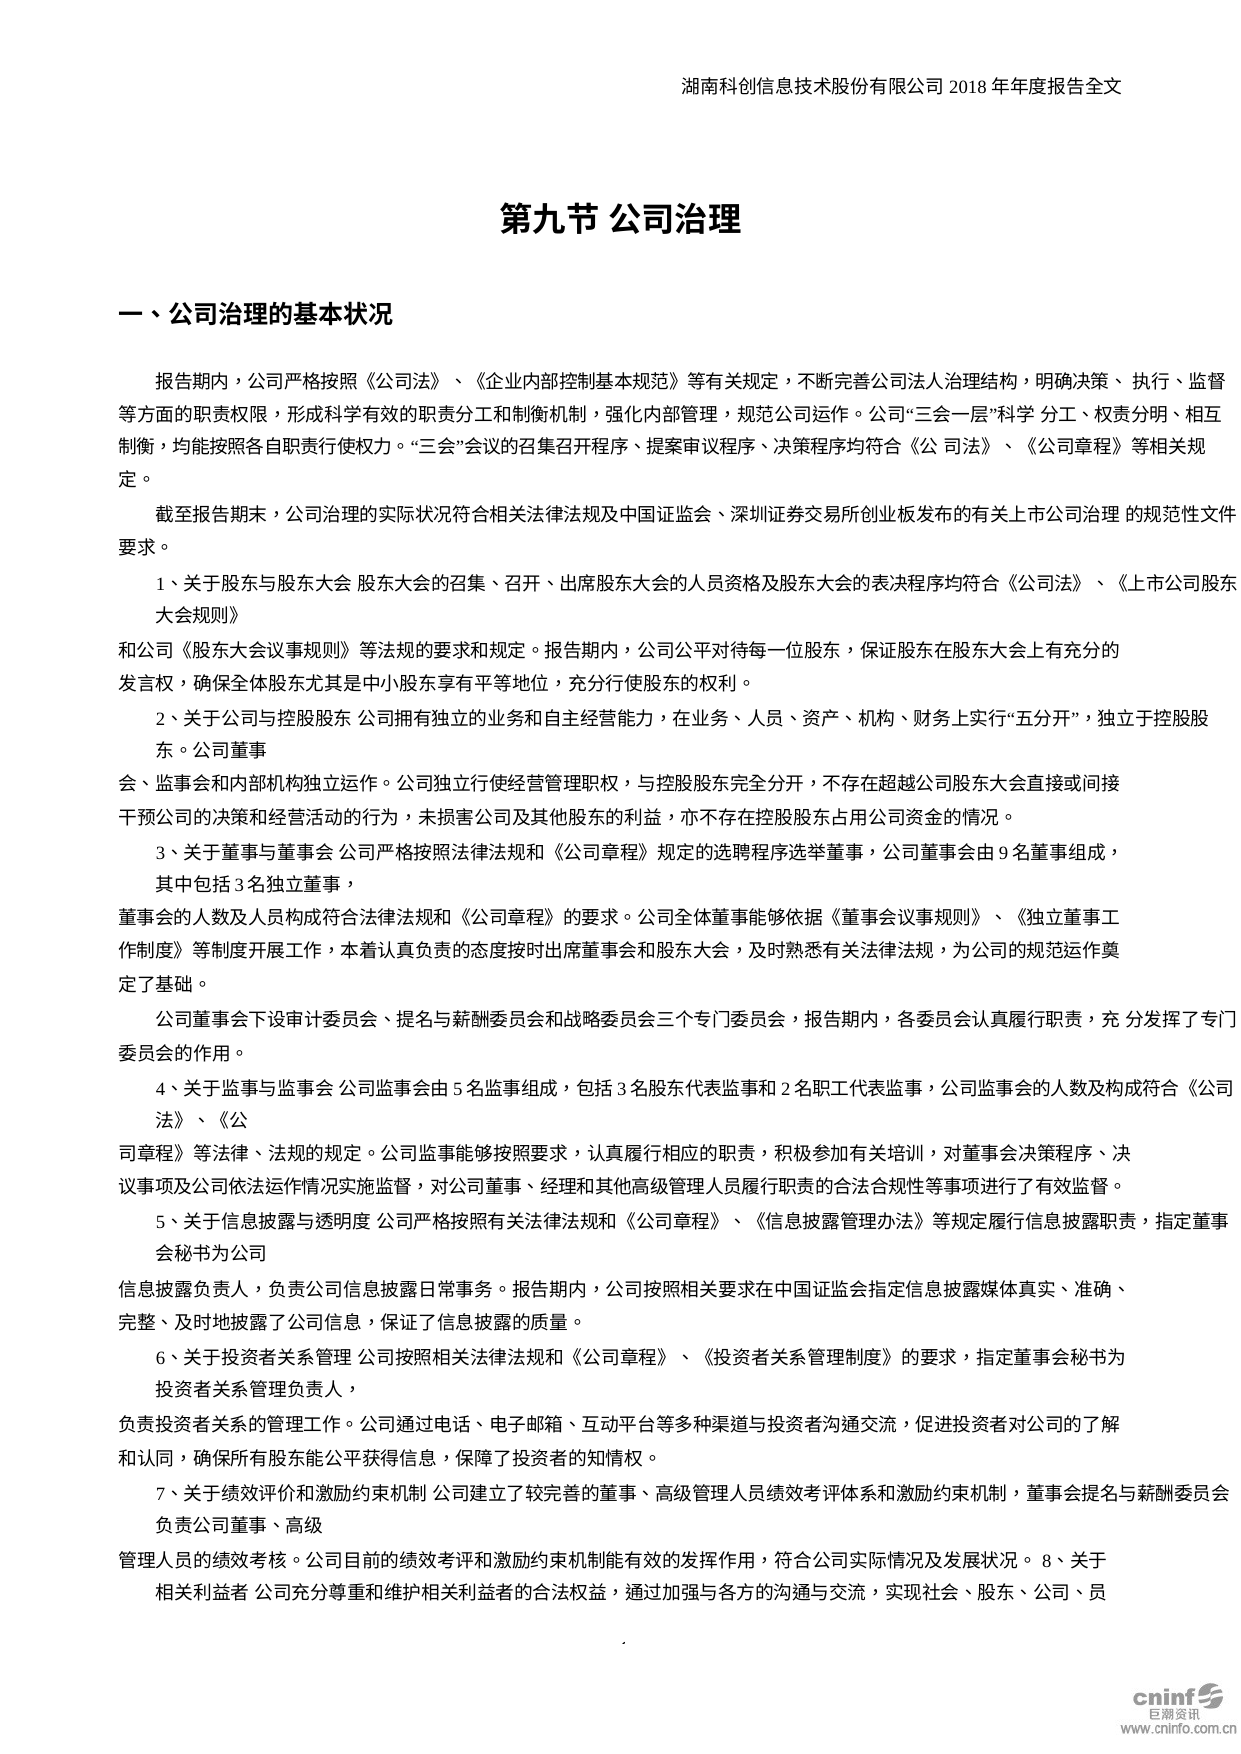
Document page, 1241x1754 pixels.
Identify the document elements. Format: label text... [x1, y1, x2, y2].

text 1、关于股东与股东大会 股东大会的召集、召开、出席股东大会的人员资格及股东大会的表决程序均符合《公司法》、《上市公司股东大会规则》 [156, 570, 1240, 627]
text 7、关于绩效评价和激励约束机制 公司建立了较完善的董事、高级管理人员绩效考评体系和激励约束机制，董事会提名与薪酬委员会负责公司董事、高级 [156, 1480, 1240, 1537]
text 会、监事会和内部机构独立运作。公司独立行使经营管理职权，与控股股东完全分开，不存在超越公司股东大会直接或间接 干预公司的决策和经营活动的行为，未损害公司及其他股东的利益，亦不存在控股股东占用公司资金的情况。 [118, 771, 1122, 829]
picture [1115, 1680, 1240, 1737]
subtitle 第九节 公司治理 [116, 196, 1124, 242]
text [118, 1547, 1124, 1605]
text 信息披露负责人，负责公司信息披露日常事务。报告期内，公司按照相关要求在中国证监会指定信息披露媒体真实、准确、 完整、及时地披露了公司信息，保证了信息披露的质量。 [118, 1276, 1131, 1335]
text 董事会的人数及人员构成符合法律法规和《公司章程》的要求。公司全体董事能够依据《董事会议事规则》、《独立董事工 作制度》等制度开展工作，本着认真负责的态度按时出席董事会和股东大会，及时熟悉有关法律法规，为公司的规范运作奠 定了基础。 [118, 904, 1122, 997]
text 司章程》等法律、法规的规定。公司监事能够按照要求，认真履行相应的职责，积极参加有关培训，对董事会决策程序、决 议事项及公司依法运作情况实施监督，对公司董事、经理和其他高级管理人员履行职责的合法合规性等事项进行了有效监督。 [118, 1140, 1132, 1199]
text 4、关于监事与监事会 公司监事会由5名监事组成，包括3名股东代表监事和2名职工代表监事，公司监事会的人数及构成符合《公司法》、《公 [156, 1075, 1240, 1132]
text 和公司《股东大会议事规则》等法规的要求和规定。报告期内，公司公平对待每一位股东，保证股东在股东大会上有充分的 发言权，确保全体股东尤其是中小股东享有平等地位，充分行使股东的权利。 [118, 637, 1122, 696]
text 2、关于公司与控股股东 公司拥有独立的业务和自主经营能力，在业务、人员、资产、机构、财务上实行“五分开”，独立于控股股东。公司董事 [156, 706, 1240, 763]
text 5、关于信息披露与透明度 公司严格按照有关法律法规和《公司章程》、《信息披露管理办法》等规定履行信息披露职责，指定董事会秘书为公司 [156, 1209, 1240, 1266]
text 负责投资者关系的管理工作。公司通过电话、电子邮箱、互动平台等多种渠道与投资者沟通交流，促进投资者对公司的了解 和认同，确保所有股东能公平获得信息，保障了投资者的知情权。 [118, 1411, 1122, 1470]
text 3、关于董事与董事会 公司严格按照法律法规和《公司章程》规定的选聘程序选举董事，公司董事会由9名董事组成，其中包括3名独立董事， [156, 839, 1133, 897]
text 6、关于投资者关系管理 公司按照相关法律法规和《公司章程》、《投资者关系管理制度》的要求，指定董事会秘书为投资者关系管理负责人， [156, 1344, 1133, 1402]
text 公司董事会下设审计委员会、提名与薪酬委员会和战略委员会三个专门委员会，报告期内，各委员会认真履行职责，充 分发挥了专门委员会的作用。 [118, 1006, 1240, 1065]
subtitle 一、公司治理的基本状况 [118, 297, 1240, 331]
text 报告期内，公司严格按照《公司法》、《企业内部控制基本规范》等有关规定，不断完善公司法人治理结构，明确决策、 执行、监督等方面的职责权限，形成科学有效的职责分工和制衡机制，强化内部管理，规范公司运作。公司“三会一层”科学 分工、权责分明、相互制衡，均能按照各自职责行使权力。“三会”会议的召集召开程序、提案审议程序、决策程序均符合《公 司法》、《公司章程》等相关规定。 [118, 368, 1240, 492]
text 截至报告期末，公司治理的实际状况符合相关法律法规及中国证监会、深圳证券交易所创业板发布的有关上市公司治理 的规范性文件要求。 [118, 501, 1240, 560]
